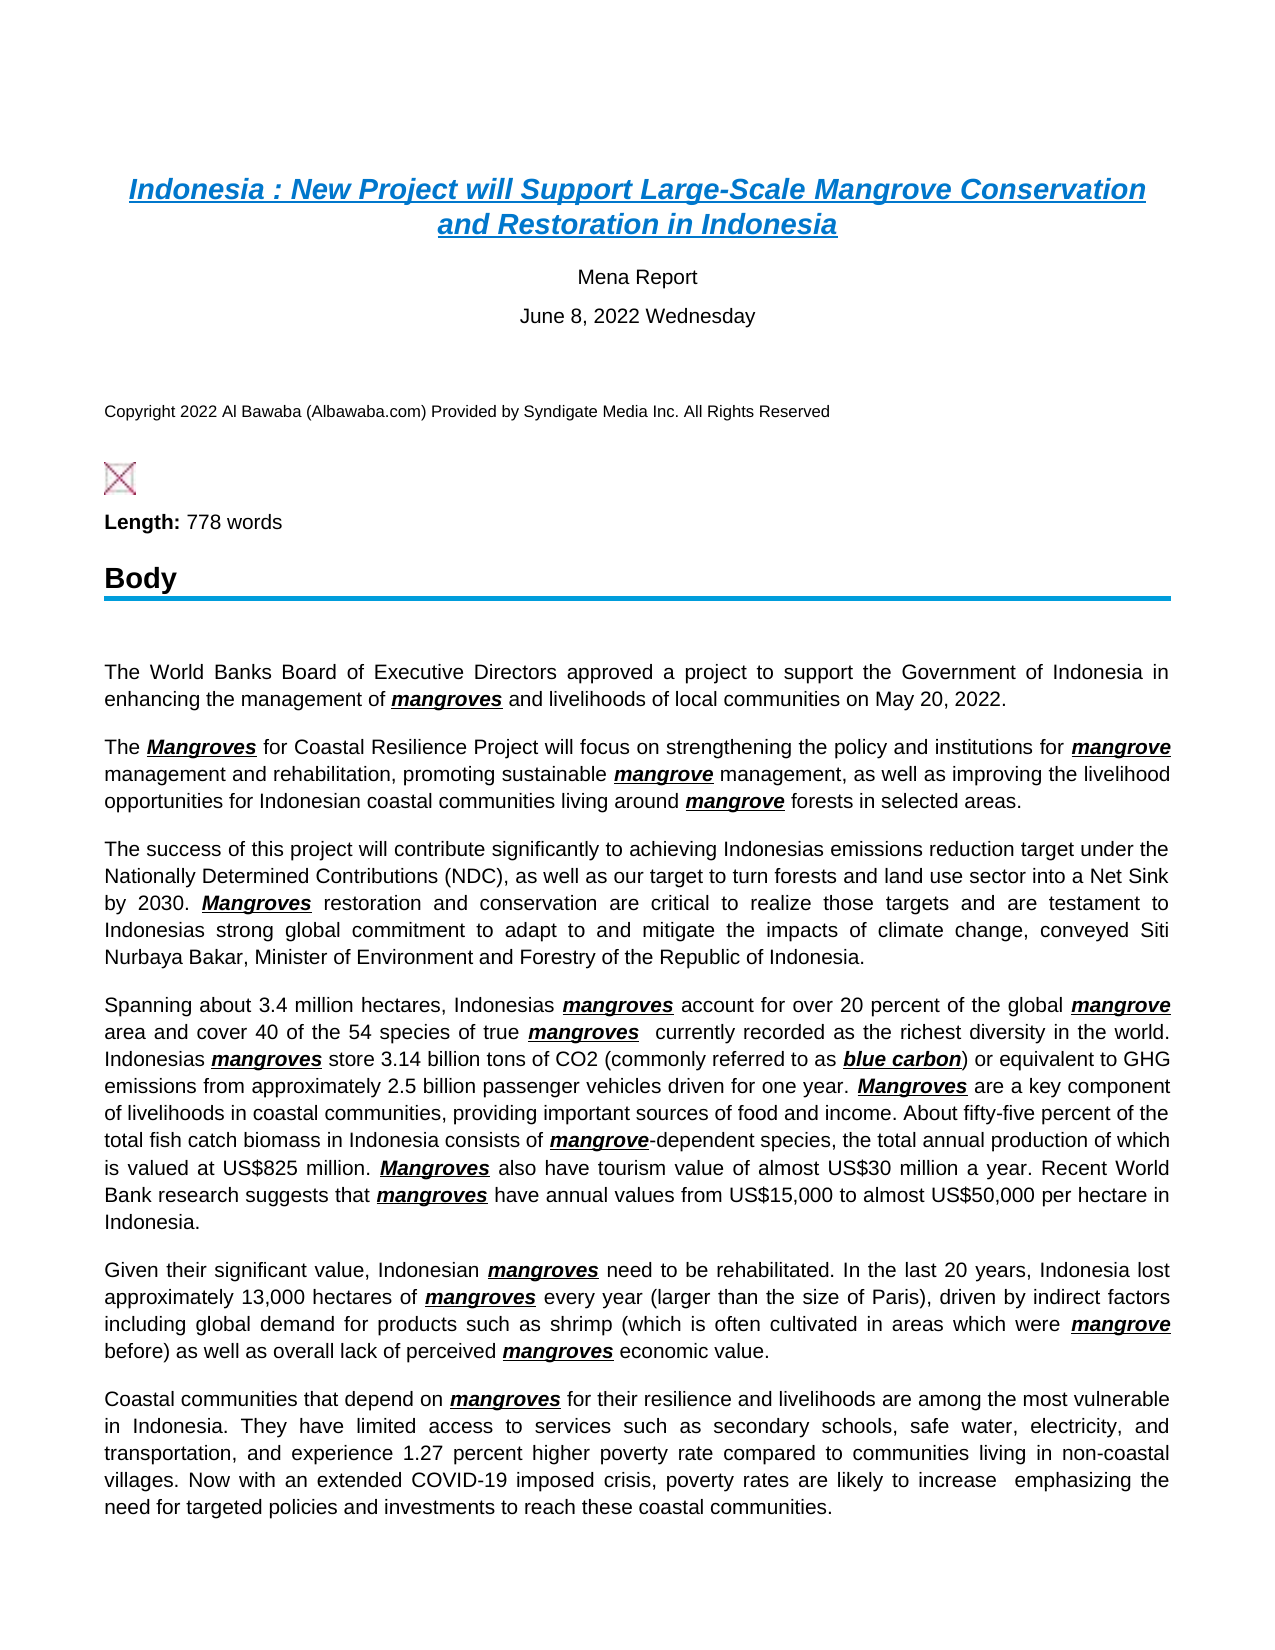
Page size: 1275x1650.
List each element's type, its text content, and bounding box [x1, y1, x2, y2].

text Spanning about 3.4 million hectares, Indonesias mangroves account for over 20 percent of the global mangrove area and cover 40 of the 54 species of true mangroves currently recorded as the richest diversity in the world. Indonesias mangroves store 3.14 billion tons of CO2 (commonly referred to as blue carbon) or equivalent to GHG emissions from approximately 2.5 billion passenger vehicles driven for one year. Mangroves are a key component of livelihoods in coastal communities, providing important sources of food and income. About fifty-five percent of the total fish catch biomass in Indonesia consists of mangrove-dependent species, the total annual production of which is valued at US$825 million. Mangroves also have tourism value of almost US$30 million a year. Recent World Bank research suggests that mangroves have annual values from US$15,000 to almost US$50,000 per hectare in Indonesia. [104, 990, 1171, 1233]
subtitle Indonesia : New Project will Support Large-Scale Mangrove Conservation and Restoration in Indonesia [104, 170, 1171, 241]
text June 8, 2022 Wednesday [104, 301, 1171, 328]
text The success of this project will contribute significantly to achieving Indonesias emissions reduction target under the Nationally Determined Contributions (NDC), as well as our target to turn forests and land use sector into a Net Sink by 2030. Mangroves restoration and conservation are critical to realize those targets and are testament to Indonesias strong global commitment to adapt to and mitigate the impacts of climate change, conveyed Siti Nurbaya Bakar, Minister of Environment and Forestry of the Republic of Indonesia. [104, 833, 1171, 969]
text The Mangroves for Coastal Resilience Project will focus on strengthening the policy and institutions for mangrove management and rehabilitation, promoting sustainable mangrove management, as well as improving the livelihood opportunities for Indonesian coastal communities living around mangrove forests in selected areas. [104, 731, 1171, 813]
text Given their significant value, Indonesian mangroves need to be rehabilitated. In the last 20 years, Indonesia lost approximately 13,000 hectares of mangroves every year (larger than the size of Paris), driven by indirect factors including global demand for products such as shrimp (which is often cultivated in areas which were mangrove before) as well as overall lack of perceived mangroves economic value. [104, 1254, 1171, 1363]
text Body [104, 559, 1171, 594]
picture [104, 462, 136, 495]
text Coastal communities that depend on mangroves for their resilience and livelihoods are among the most vulnerable in Indonesia. They have limited access to services such as secondary schools, safe water, electricity, and transportation, and experience 1.27 percent higher poverty rate compared to communities living in non-coastal villages. Now with an extended COVID-19 imposed crisis, poverty rates are likely to increase emphasizing the need for targeted policies and investments to reach these coastal communities. [104, 1383, 1171, 1519]
text Length: 778 words [104, 507, 1171, 534]
text Copyright 2022 Al Bawaba (Albawaba.com) Provided by Syndigate Media Inc. All Rights Reserved [104, 369, 1171, 421]
text The World Banks Board of Executive Directors approved a project to support the Government of Indonesia in enhancing the management of mangroves and livelihoods of local communities on May 20, 2022. [104, 656, 1171, 711]
text Mena Report [104, 262, 1171, 289]
